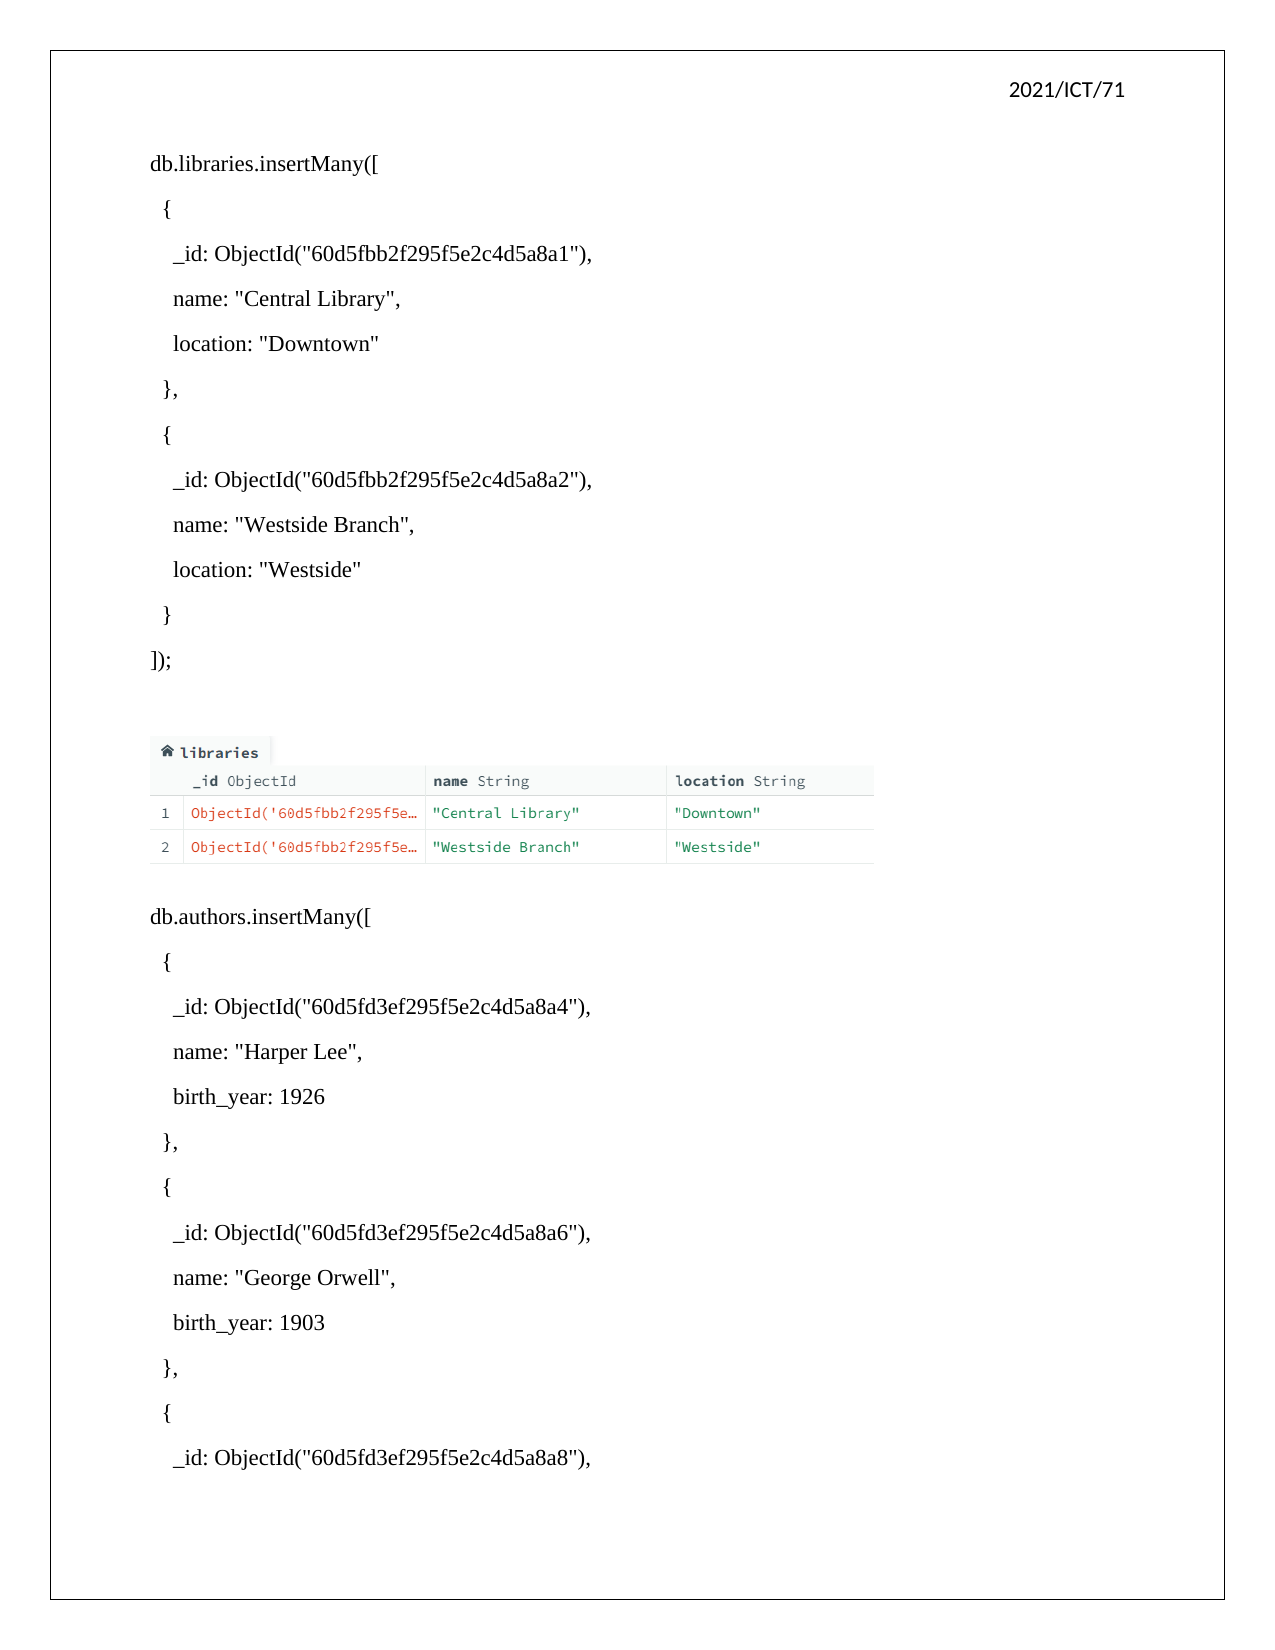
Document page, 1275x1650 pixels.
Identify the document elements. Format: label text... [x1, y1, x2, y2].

text birth_year: 1903 [150, 1309, 1125, 1335]
text }, [150, 1128, 1125, 1155]
text name: "George Orwell", [150, 1264, 1125, 1290]
text { [150, 948, 1125, 974]
text db.authors.insertMany([ [150, 903, 1125, 929]
text { [150, 1399, 1125, 1425]
text _id: ObjectId("60d5fbb2f295f5e2c4d5a8a2"), [150, 466, 1125, 492]
text birth_year: 1926 [150, 1083, 1125, 1109]
text location: "Downtown" [150, 330, 1125, 357]
text }, [150, 1354, 1125, 1380]
text _id: ObjectId("60d5fd3ef295f5e2c4d5a8a4"), [150, 993, 1125, 1019]
text _id: ObjectId("60d5fbb2f295f5e2c4d5a8a1"), [150, 240, 1125, 267]
text name: "Harper Lee", [150, 1038, 1125, 1064]
text location: "Westside" [150, 556, 1125, 582]
text { [150, 195, 1125, 221]
text _id: ObjectId("60d5fd3ef295f5e2c4d5a8a6"), [150, 1218, 1125, 1245]
text name: "Westside Branch", [150, 511, 1125, 537]
text ]); [150, 646, 1125, 672]
picture [150, 736, 874, 884]
text } [150, 601, 1125, 627]
text name: "Central Library", [150, 285, 1125, 312]
text db.libraries.insertMany([ [150, 150, 1125, 176]
text }, [150, 376, 1125, 402]
text _id: ObjectId("60d5fd3ef295f5e2c4d5a8a8"), [150, 1444, 1125, 1470]
text { [150, 421, 1125, 447]
text { [150, 1173, 1125, 1200]
